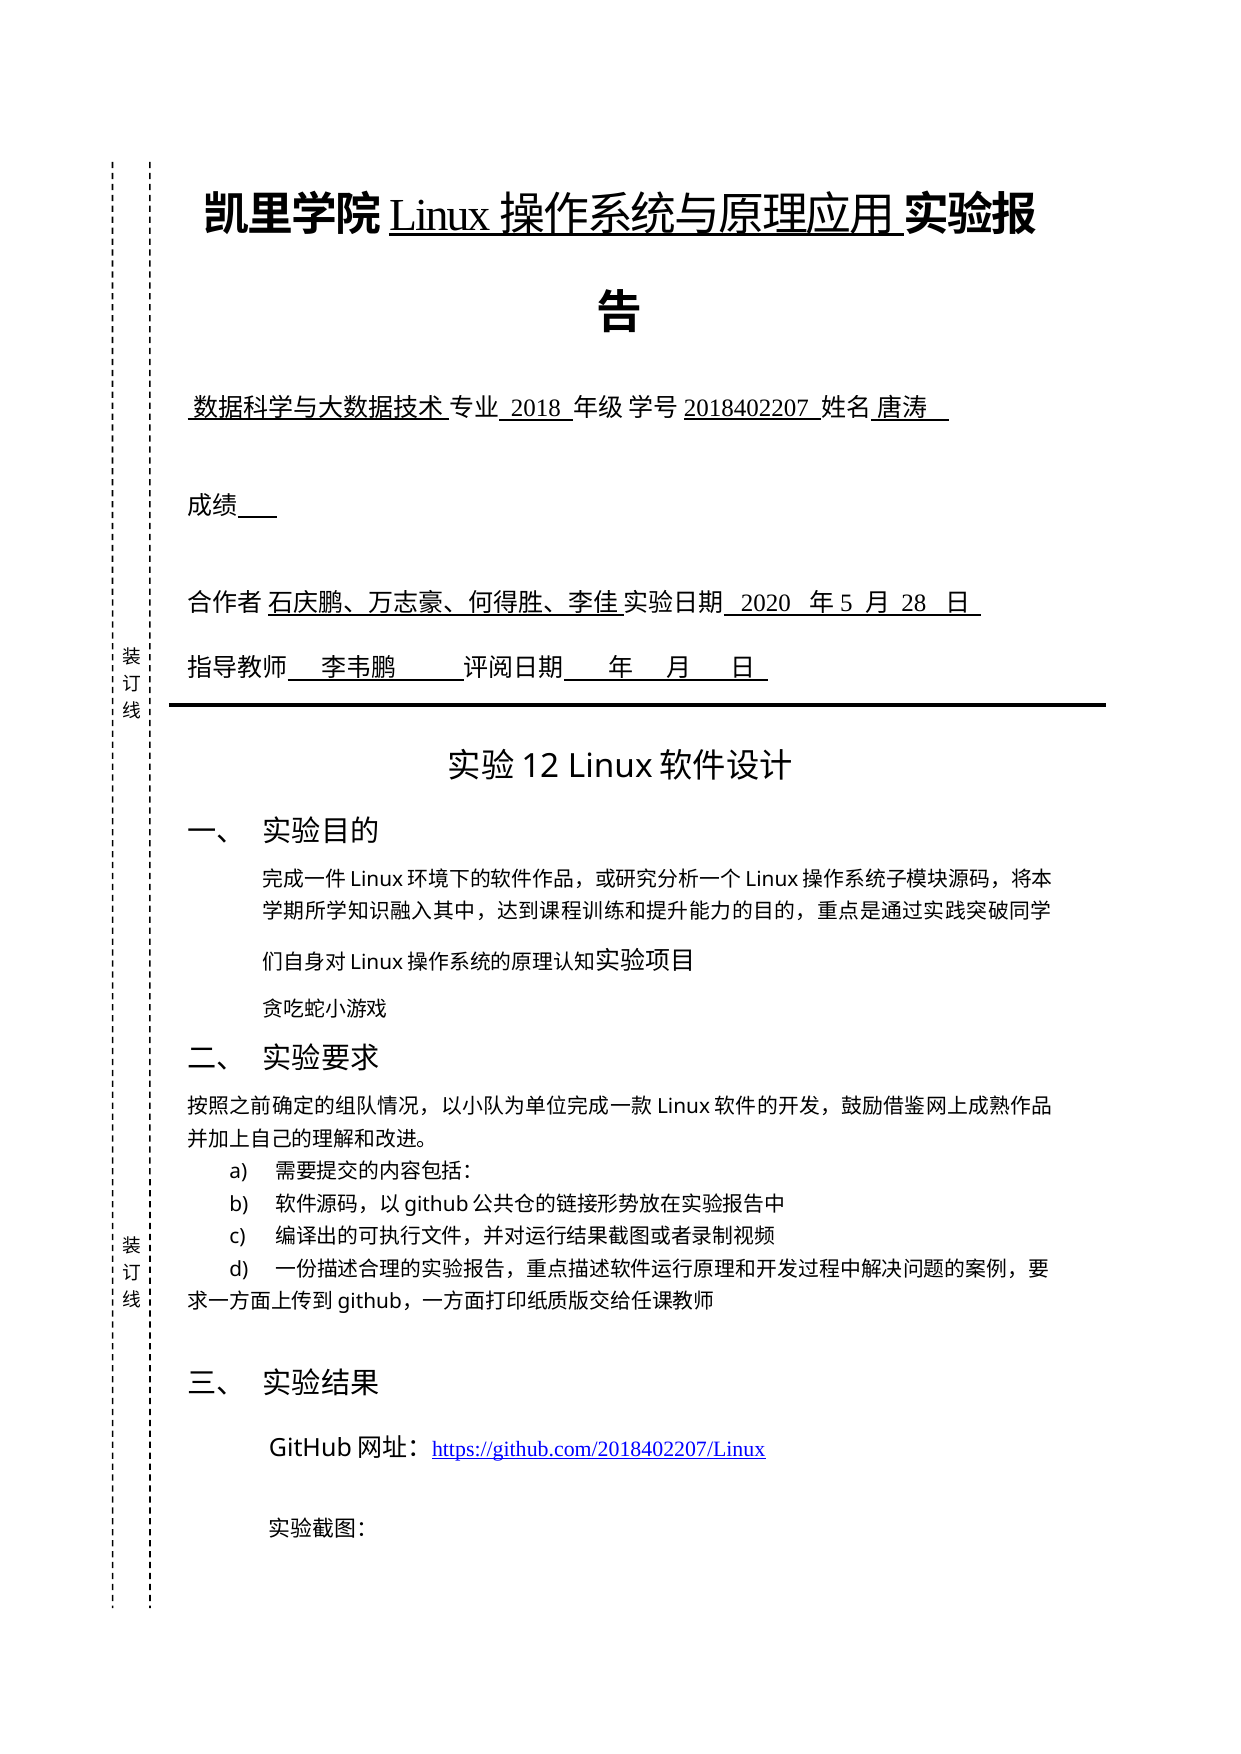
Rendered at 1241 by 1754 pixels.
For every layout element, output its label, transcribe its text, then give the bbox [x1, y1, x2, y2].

text 指导教师 李韦鹏 评阅日期 年 月 日 [187, 633, 1053, 698]
list 实验目的 [187, 796, 1053, 861]
list 编译出的可执行文件，并对运行结果截图或者录制视频 [187, 1218, 1053, 1251]
text 数据科学与大数据技术 专业 2018 年级 学号2018402207 姓名 唐涛 [187, 373, 1053, 438]
text 合作者 石庆鹏、万志豪、何得胜、李佳 实验日期 2020 年 5 月 28 日 [187, 568, 1053, 633]
list 实验截图： [269, 1511, 1053, 1543]
text 成绩 [187, 471, 1053, 536]
list 实验结果 [187, 1348, 1053, 1413]
list 需要提交的内容包括： [187, 1153, 1053, 1186]
text 按照之前确定的组队情况，以小队为单位完成一款Linux软件的开发，鼓励借鉴网上成熟作品，并加上自己的理解和改进。 [187, 1088, 1053, 1153]
list GitHub网址：https://github.com/2018402207/Linux [269, 1413, 1053, 1478]
list 一份描述合理的实验报告，重点描述软件运行原理和开发过程中解决问题的案例，要求一方面上传到github，一方面打印纸质版交给任课教师 [187, 1251, 1053, 1316]
list 实验要求 [187, 1023, 1053, 1088]
text 凯里学院 Linux操作系统与原理应用 实验报告 [187, 162, 1053, 357]
text 实验12 Linux软件设计 [187, 731, 1053, 796]
list 完成一件Linux环境下的软件作品，或研究分析一个Linux操作系统子模块源码，将本学期所学知识融入其中，达到课程训练和提升能力的目的，重点是通过实践突破同学们自身对Linux操作系统的原理认知实验项目 [262, 861, 1053, 991]
text 贪吃蛇小游戏 [262, 991, 1053, 1023]
list 软件源码，以github公共仓的链接形势放在实验报告中 [187, 1186, 1053, 1218]
